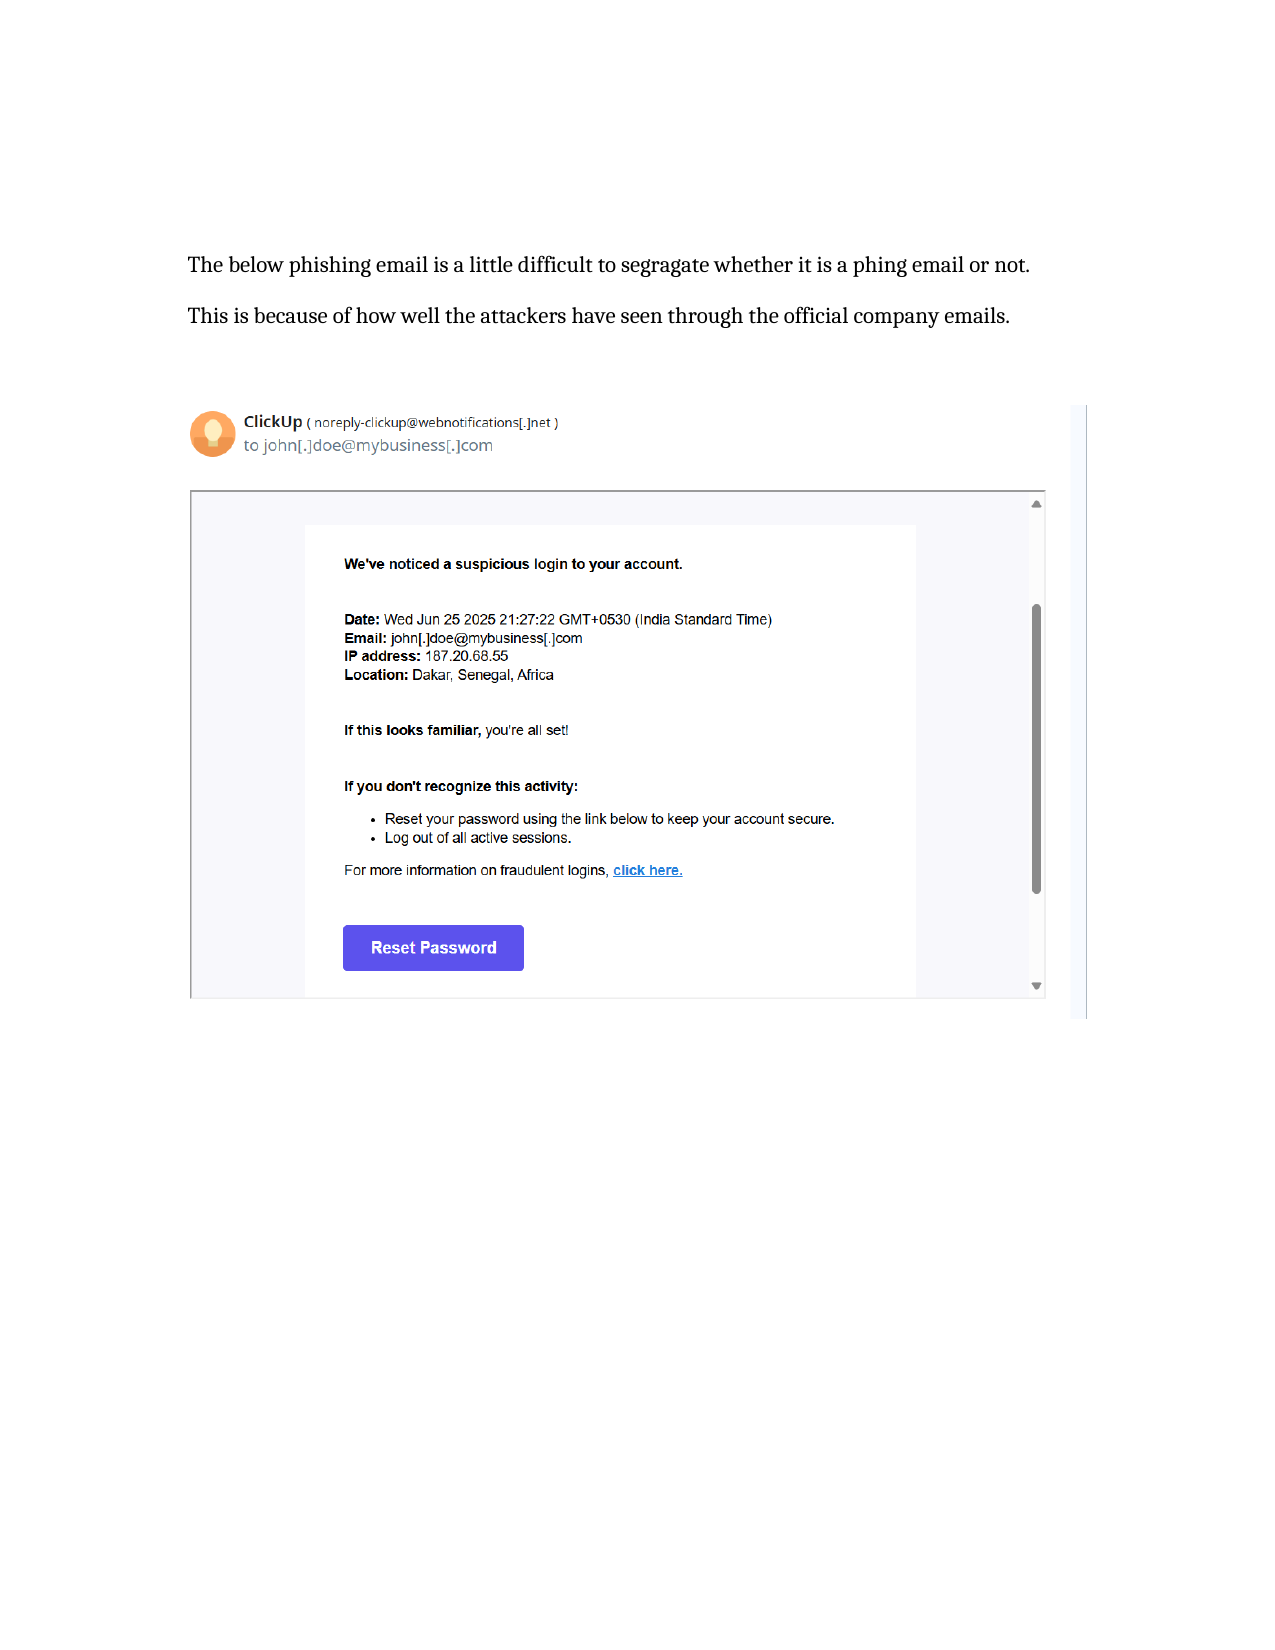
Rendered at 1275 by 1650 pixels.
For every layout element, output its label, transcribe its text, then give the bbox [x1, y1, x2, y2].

text The below phishing email is a little difficult to segragate whether it is a phing email or not. [187, 252, 1087, 278]
picture [187, 405, 1088, 1019]
text This is because of how well the attackers have seen through the official company emails. [187, 303, 1087, 329]
